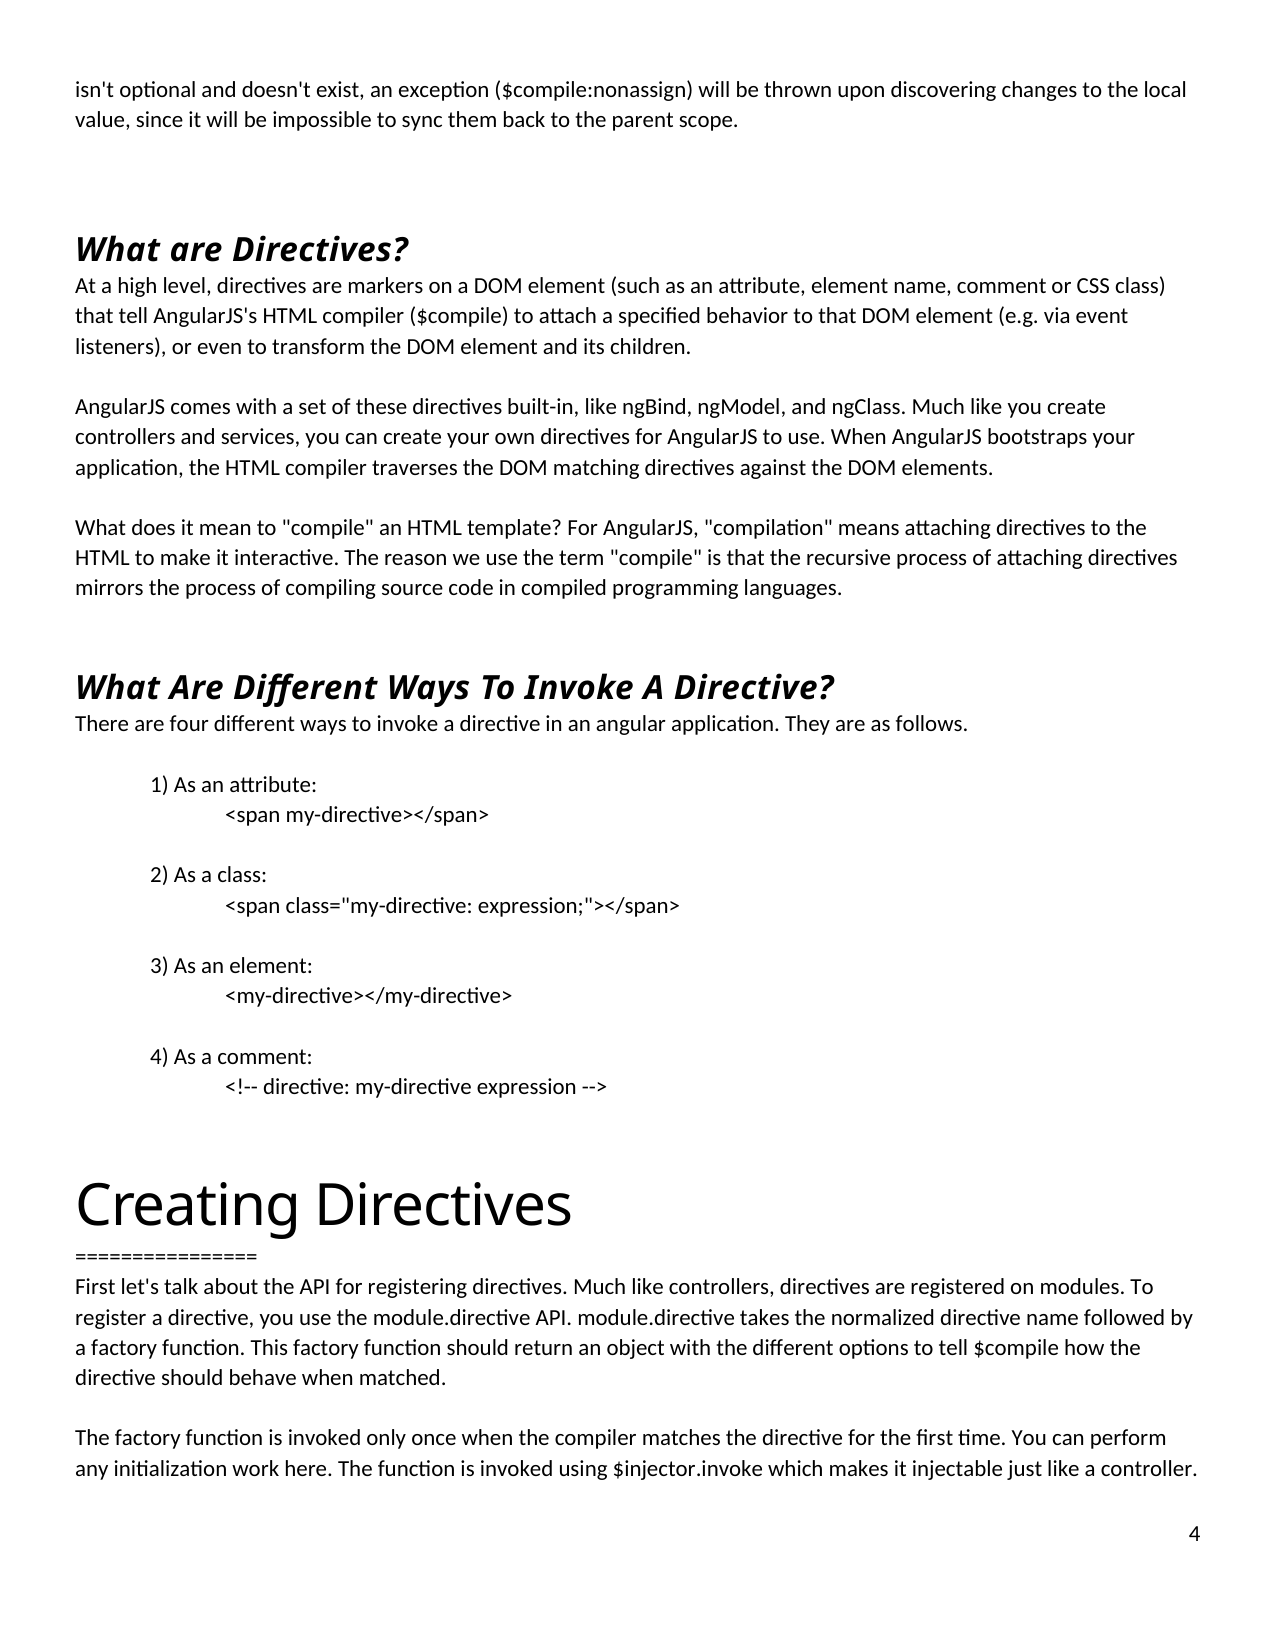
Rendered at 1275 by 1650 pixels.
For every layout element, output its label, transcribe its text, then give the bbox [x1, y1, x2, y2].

text AngularJS comes with a set of these directives built-in, like ngBind, ngModel, and ngClass. Much like you create controllers and services, you can create your own directives for AngularJS to use. When AngularJS bootstraps your application, the HTML compiler traverses the DOM matching directives against the DOM elements. [75, 392, 1200, 481]
text At a high level, directives are markers on a DOM element (such as an attribute, element name, comment or CSS class) that tell AngularJS's HTML compiler ($compile) to attach a specified behavior to that DOM element (e.g. via event listeners), or even to transform the DOM element and its children. [75, 271, 1200, 360]
text 3) As an element: [75, 951, 1200, 979]
text ================ [75, 1242, 1200, 1270]
text 2) As a class: [75, 861, 1200, 889]
text <span class="my-directive: expression;"></span> [75, 891, 1200, 919]
text There are four different ways to invoke a directive in an angular application. They are as follows. [75, 709, 1200, 738]
title Creating Directives [75, 1163, 1200, 1242]
text <my-directive></my-directive> [75, 981, 1200, 1009]
text 4) As a comment: [75, 1042, 1200, 1070]
text What does it mean to "compile" an HTML template? For AngularJS, "compilation" means attaching directives to the HTML to make it interactive. The reason we use the term "compile" is that the recursive process of attaching directives mirrors the process of compiling source code in compiled programming languages. [75, 513, 1200, 602]
text 1) As an attribute: [75, 770, 1200, 798]
text <span my-directive></span> [75, 800, 1200, 828]
text The factory function is invoked only once when the compiler matches the directive for the first time. You can perform any initialization work here. The function is invoked using $injector.invoke which makes it injectable just like a controller. [75, 1423, 1200, 1482]
title What are Directives? [75, 226, 1200, 271]
title What Are Different Ways To Invoke A Directive? [75, 664, 1200, 709]
text <!-- directive: my-directive expression --> [75, 1072, 1200, 1100]
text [75, 75, 1200, 133]
text First let's talk about the API for registering directives. Much like controllers, directives are registered on modules. To register a directive, you use the module.directive API. module.directive takes the normalized directive name followed by a factory function. This factory function should return an object with the different options to tell $compile how the directive should behave when matched. [75, 1272, 1200, 1391]
